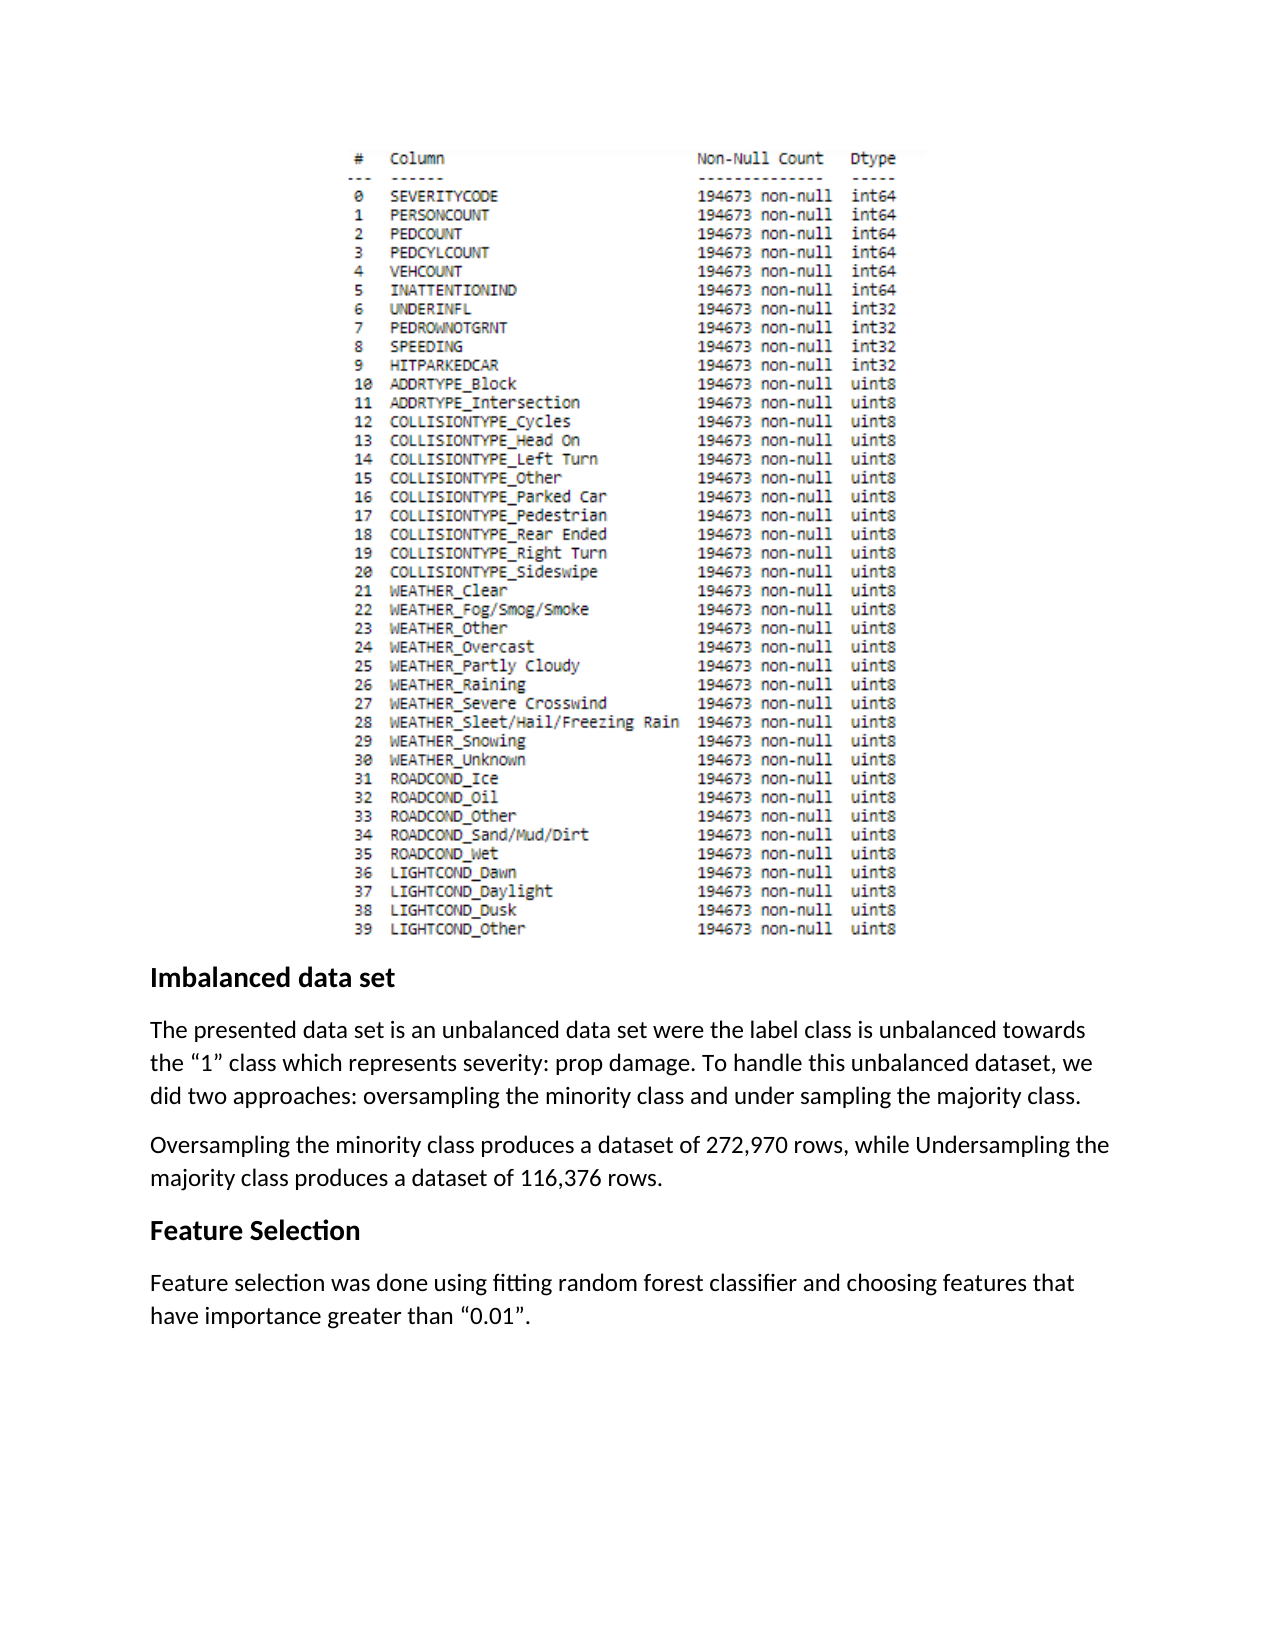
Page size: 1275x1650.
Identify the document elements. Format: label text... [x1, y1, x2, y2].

text Oversampling the minority class produces a dataset of 272,970 rows, while Undersampling the majority class produces a dataset of 116,376 rows. [150, 1129, 1125, 1193]
text The presented data set is an unbalanced data set were the label class is unbalanced towards the “1” class which represents severity: prop damage. To handle this unbalanced dataset, we did two approaches: oversampling the minority class and under sampling the majority class. [150, 1014, 1125, 1110]
picture [348, 150, 927, 941]
text Imbalanced data set [150, 959, 1125, 994]
text Feature selection was done using fitting random forest classifier and choosing features that have importance greater than “0.01”. [150, 1267, 1125, 1331]
text Feature Selection [150, 1212, 1125, 1248]
